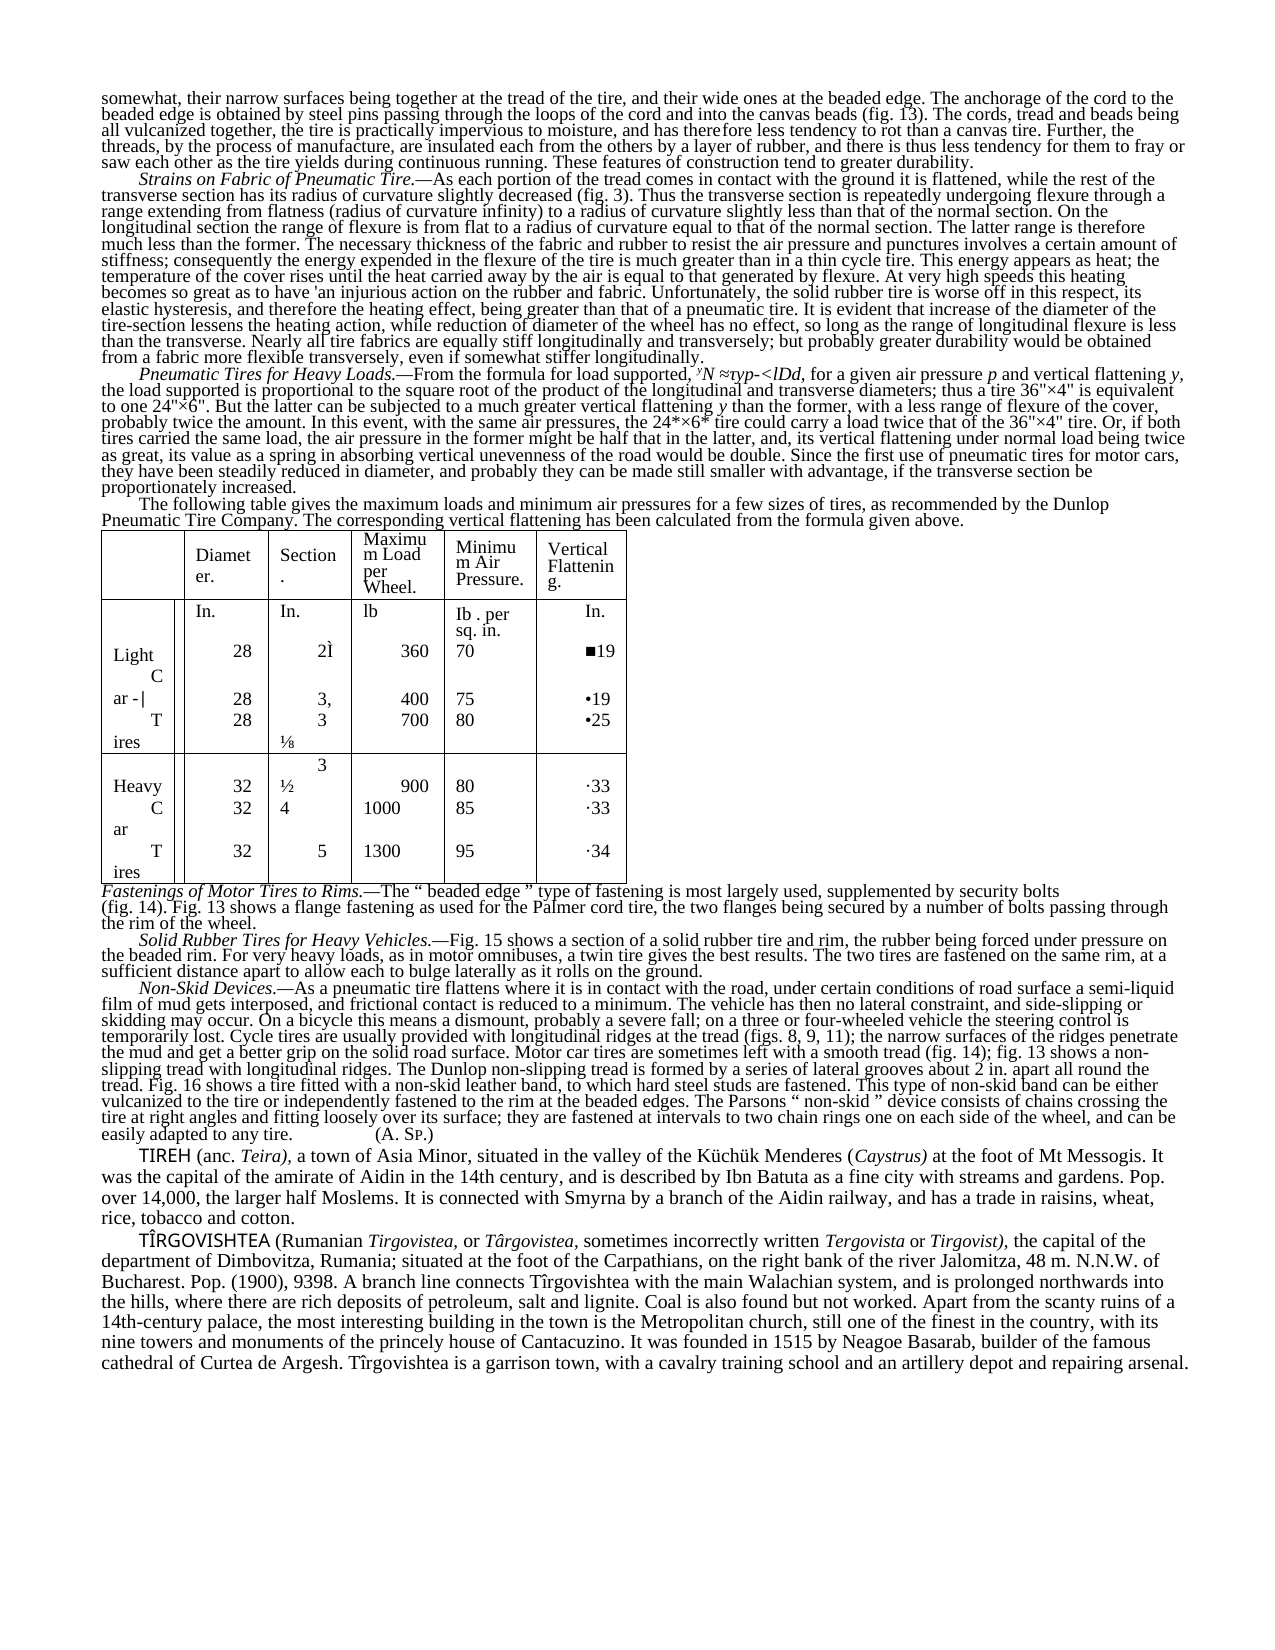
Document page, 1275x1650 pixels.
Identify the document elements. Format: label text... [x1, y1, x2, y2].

table_cell Car -∣ [102, 665, 174, 709]
text Strains on Fabric of Pneumatic Tire.—As each portion of the tread comes in contact with the ground it is flattened, while the rest of the transverse section has its radius of curvature slightly decreased (fig. 3). Thus the transverse section is repeatedly undergoing flexure through a range extending from flatness (radius of curvature infinity) to a radius of curvature slightly less than that of the normal section. On the longitudinal section the range of flexure is from flat to a radius of curvature equal to that of the normal section. The latter range is therefore much less than the former. The necessary thickness of the fabric and rubber to resist the air pressure and punctures involves a certain amount of stiffness; consequently the energy expended in the flexure of the tire is much greater than in a thin cycle tire. This energy appears as heat; the temperature of the cover rises until the heat carried away by the air is equal to that generated by flexure. At very high speeds this heating becomes so great as to have 'an injurious action on the rubber and fabric. Unfortunately, the solid rubber tire is worse off in this respect, its elastic hysteresis, and therefore the heating effect, being greater than that of a pneumatic tire. It is evident that increase of the diameter of the tire-section lessens the heating action, while reduction of diameter of the wheel has no effect, so long as the range of longitudinal flexure is less than the transverse. Nearly all tire fabrics are equally stiff longitudinally and transversely; but probably greater durability would be obtained from a fabric more flexible transversely, even if somewhat stiffer longitudinally. [101, 173, 1193, 368]
table_cell [175, 600, 184, 640]
table_cell 70 [445, 640, 536, 665]
table_cell 95 [445, 840, 536, 883]
table_cell ·33 [537, 797, 626, 840]
table_cell 360 [352, 640, 444, 665]
table_cell In. [537, 600, 626, 640]
table_cell 80 [445, 709, 536, 752]
table_cell •25 [537, 709, 626, 752]
table_cell 700 [352, 709, 444, 752]
table_cell Light [102, 600, 174, 665]
table_cell Heavy [102, 754, 174, 797]
table_cell 900 [352, 754, 444, 797]
table_cell lb [352, 600, 444, 640]
table_cell ·33 [537, 754, 626, 797]
table_cell ■19 [537, 640, 626, 665]
text Solid Rubber Tires for Heavy Vehicles.—Fig. 15 shows a section of a solid rubber tire and rim, the rubber being forced under pressure on the beaded rim. For very heavy loads, as in motor omnibuses, a twin tire gives the best results. The two tires are fastened on the same rim, at a sufficient distance apart to allow each to bulge laterally as it rolls on the ground. [101, 933, 1193, 982]
text (fig. 14). Fig. 13 shows a flange fastening as used for the Palmer cord tire, the two flanges being secured by a number of bolts passing through the rim of the wheel. [101, 901, 1193, 933]
table_header Vertical Flattening. [537, 531, 626, 599]
table_cell 32 [185, 797, 268, 840]
table_cell Tires [102, 709, 174, 752]
table_cell 28 [185, 709, 268, 752]
table_cell Car [102, 797, 174, 840]
table_cell 32 [185, 754, 268, 797]
table_header Maximum Load per Wheel. [352, 531, 444, 599]
text The following table gives the maximum loads and minimum air pressures for a few sizes of tires, as recommended by the Dunlop Pneumatic Tire Company. The corresponding vertical flattening has been calculated from the formula given above. [101, 498, 1193, 530]
table_cell 5 [269, 840, 351, 883]
table_cell Ib . per sq. in. [445, 600, 536, 640]
table_cell [175, 665, 184, 709]
table_header Minimum Air Pressure. [445, 531, 536, 599]
table_cell 28 [185, 665, 268, 709]
table_cell 85 [445, 797, 536, 840]
table_cell 80 [445, 754, 536, 797]
table_cell [175, 797, 184, 840]
text somewhat, their narrow surfaces being together at the tread of the tire, and their wide ones at the beaded edge. The anchorage of the cord to the beaded edge is obtained by steel pins passing through the loops of the cord and into the canvas beads (fig. 13). The cords, tread and beads being all vulcanized together, the tire is practically impervious to moisture, and has therefore less tendency to rot than a canvas tire. Further, the threads, by the process of manufacture, are insulated each from the others by a layer of rubber, and there is thus less tendency for them to fray or saw each other as the tire yields during continuous running. These features of construction tend to greater durability. [101, 92, 1193, 173]
table_cell ·34 [537, 840, 626, 883]
table_cell 1000 [352, 797, 444, 840]
table_cell 2Ì [269, 640, 351, 665]
table_cell 3⅛ [269, 709, 351, 752]
table_cell 3½ [269, 754, 351, 797]
table_header [102, 531, 184, 599]
table_cell [175, 840, 184, 883]
table_cell 32 [185, 840, 268, 883]
table_header Diameter. [185, 531, 268, 599]
table_cell 75 [445, 665, 536, 709]
text Pneumatic Tires for Heavy Loads.—From the formula for load supported, yN ≈τyp-<lDd, for a given air pressure p and vertical flattening y, the load supported is proportional to the square root of the product of the longitudinal and transverse diameters; thus a tire 36"×4" is equivalent to one 24''×6". But the latter can be subjected to a much greater vertical flattening y than the former, with a less range of flexure of the cover, probably twice the amount. In this event, with the same air pressures, the 24*×6* tire could carry a load twice that of the 36"×4" tire. Or, if both tires carried the same load, the air pressure in the former might be half that in the latter, and, its vertical flattening under normal load being twice as great, its value as a spring in absorbing vertical unevenness of the road would be double. Since the first use of pneumatic tires for motor cars, they have been steadily reduced in diameter, and probably they can be made still smaller with advantage, if the transverse section be proportionately increased. [101, 368, 1193, 498]
table_cell 4 [269, 797, 351, 840]
text Fastenings of Motor Tires to Rims.—The “ beaded edge ” type of fastening is most largely used, supplemented by security bolts [199, 884, 1193, 901]
text Non-Skid Devices.—As a pneumatic tire flattens where it is in contact with the road, under certain conditions of road surface a semi-liquid film of mud gets interposed, and frictional contact is reduced to a minimum. The vehicle has then no lateral constraint, and side-slipping or skidding may occur. On a bicycle this means a dismount, probably a severe fall; on a three or four-wheeled vehicle the steering control is temporarily lost. Cycle tires are usually provided with longitudinal ridges at the tread (figs. 8, 9, 11); the narrow surfaces of the ridges penetrate the mud and get a better grip on the solid road surface. Motor car tires are sometimes left with a smooth tread (fig. 14); fig. 13 shows a non-slipping tread with longitudinal ridges. The Dunlop non-slipping tread is formed by a series of lateral grooves about 2 in. apart all round the tread. Fig. 16 shows a tire fitted with a non-skid leather band, to which hard steel studs are fastened. This type of non-skid band can be either vulcanized to the tire or independently fastened to the rim at the beaded edges. The Parsons “ non-skid ” device consists of chains crossing the tire at right angles and fitting loosely over its surface; they are fastened at intervals to two chain rings one on each side of the wheel, and can be easily adapted to any tire. (A. Sp.) [101, 982, 1193, 1144]
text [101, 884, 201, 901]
table_cell 400 [352, 665, 444, 709]
table_cell 28 [185, 640, 268, 665]
table_header Section. [269, 531, 351, 599]
table_cell •19 [537, 665, 626, 709]
table_cell [175, 640, 184, 665]
table_cell Tires [102, 840, 174, 883]
table_cell In. [185, 600, 268, 640]
table_cell 1300 [352, 840, 444, 883]
text TÎRGOVISHTEA (Rumanian Tirgovistea, or Târgovistea, sometimes incorrectly written Tergovista or Tirgovist), the capital of the department of Dimbovitza, Rumania; situated at the foot of the Carpathians, on the right bank of the river Jalomitza, 48 m. N.N.W. of Bucharest. Pop. (1900), 9398. A branch line connects Tîrgovishtea with the main Walachian system, and is prolonged northwards into the hills, where there are rich deposits of petroleum, salt and lignite. Coal is also found but not worked. Apart from the scanty ruins of a 14th-century palace, the most interesting building in the town is the Metropolitan church, still one of the finest in the country, with its nine towers and monuments of the princely house of Cantacuzino. It was founded in 1515 by Neagoe Basarab, builder of the famous cathedral of Curtea de Argesh. Tîrgovishtea is a garrison town, with a cavalry training school and an artillery depot and repairing arsenal. [101, 1229, 1193, 1374]
table_cell In. [269, 600, 351, 640]
text TIREH (anc. Teira), a town of Asia Minor, situated in the valley of the Küchük Menderes (Caystrus) at the foot of Mt Messogis. It was the capital of the amirate of Aidin in the 14th century, and is described by Ibn Batuta as a fine city with streams and gardens. Pop. over 14,000, the larger half Moslems. It is connected with Smyrna by a branch of the Aidin railway, and has a trade in raisins, wheat, rice, tobacco and cotton. [101, 1144, 1193, 1229]
table_cell 3, [269, 665, 351, 709]
